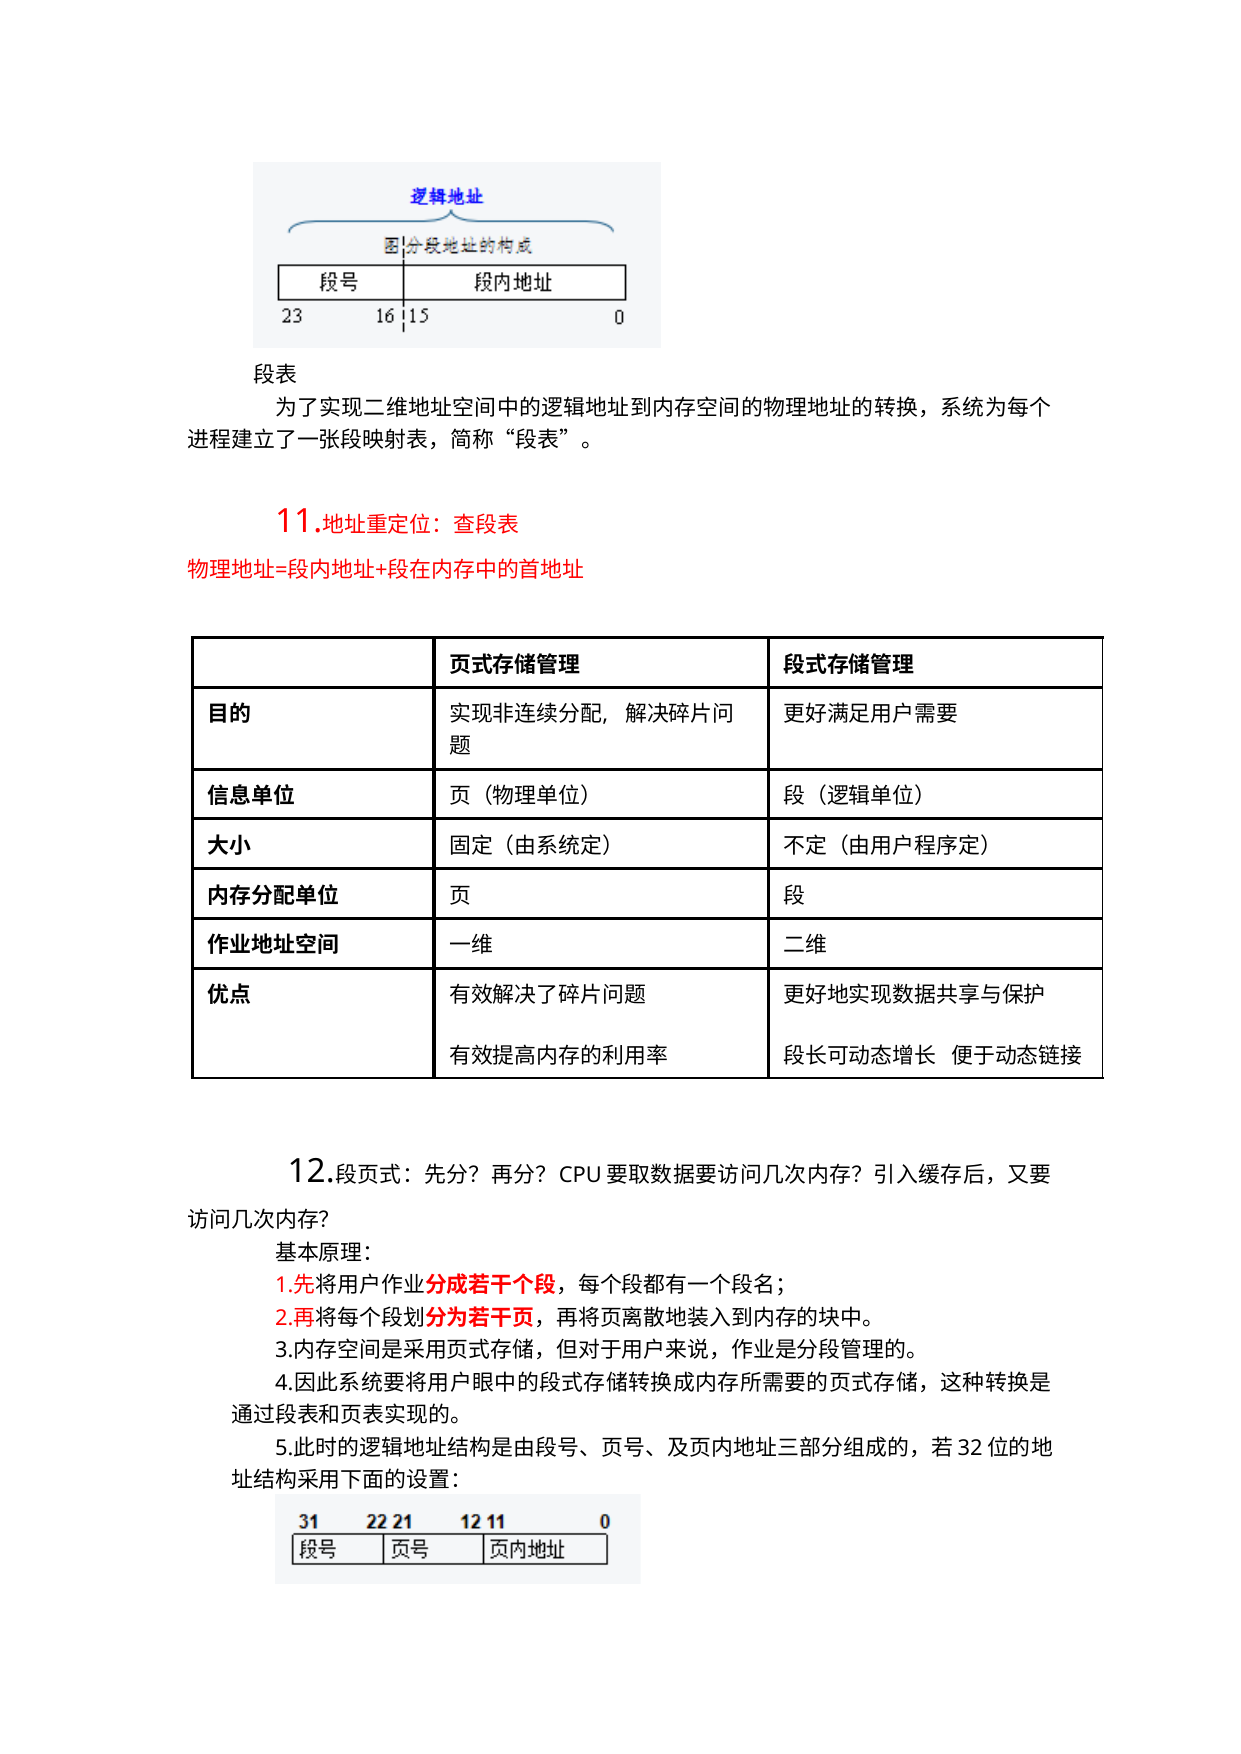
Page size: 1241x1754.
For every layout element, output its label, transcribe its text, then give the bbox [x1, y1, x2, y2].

table_cell 固定（由系统定） [436, 820, 767, 867]
text 4.因此系统要将用户眼中的段式存储转换成内存所需要的页式存储，这种转换是通过段表和页表实现的。 [231, 1364, 1053, 1429]
picture [275, 1494, 641, 1584]
table_cell 更好满足用户需要 [770, 689, 1102, 767]
list 11.地址重定位：查段表 [231, 487, 1053, 552]
text 5.此时的逻辑地址结构是由段号、页号、及页内地址三部分组成的，若32位的地址结构采用下面的设置： [231, 1429, 1053, 1494]
table_cell 二维 [770, 920, 1102, 967]
list 物理地址=段内地址+段在内存中的首地址 [187, 552, 1053, 584]
text 2.再将每个段划分为若干页，再将页离散地装入到内存的块中。 [231, 1299, 1053, 1332]
table_header [194, 639, 432, 686]
table_cell 内存分配单位 [194, 870, 432, 917]
table_header 页式存储管理 [436, 639, 767, 686]
table_cell 一维 [436, 920, 767, 967]
picture [253, 162, 661, 348]
table_cell 更好地实现数据共享与保护 段长可动态增长 便于动态链接 [770, 970, 1102, 1077]
table_cell 页（物理单位） [436, 771, 767, 817]
table_cell 目的 [194, 689, 432, 767]
table_cell 优点 [194, 970, 432, 1077]
table_cell 不定（由用户程序定） [770, 820, 1102, 867]
table_cell 作业地址空间 [194, 920, 432, 967]
table_header 段式存储管理 [770, 639, 1102, 686]
table_cell 段（逻辑单位） [770, 771, 1102, 817]
table_cell 大小 [194, 820, 432, 867]
table_cell 页 [436, 870, 767, 917]
text 1.先将用户作业分成若干个段，每个段都有一个段名； [231, 1267, 1053, 1299]
text 基本原理： [231, 1234, 1053, 1267]
table_cell 有效解决了碎片问题 有效提高内存的利用率 [436, 970, 767, 1077]
table_cell 段 [770, 870, 1102, 917]
table_cell 实现非连续分配, 解决碎片问题 [436, 689, 767, 767]
table_cell 信息单位 [194, 771, 432, 817]
text 段表 为了实现二维地址空间中的逻辑地址到内存空间的物理地址的转换，系统为每个进程建立了一张段映射表，简称“段表”。 [187, 357, 1053, 454]
text 3.内存空间是采用页式存储，但对于用户来说，作业是分段管理的。 [231, 1332, 1053, 1364]
text 12.段页式：先分？再分？CPU要取数据要访问几次内存？引入缓存后，又要访问几次内存？ [187, 1137, 1053, 1234]
